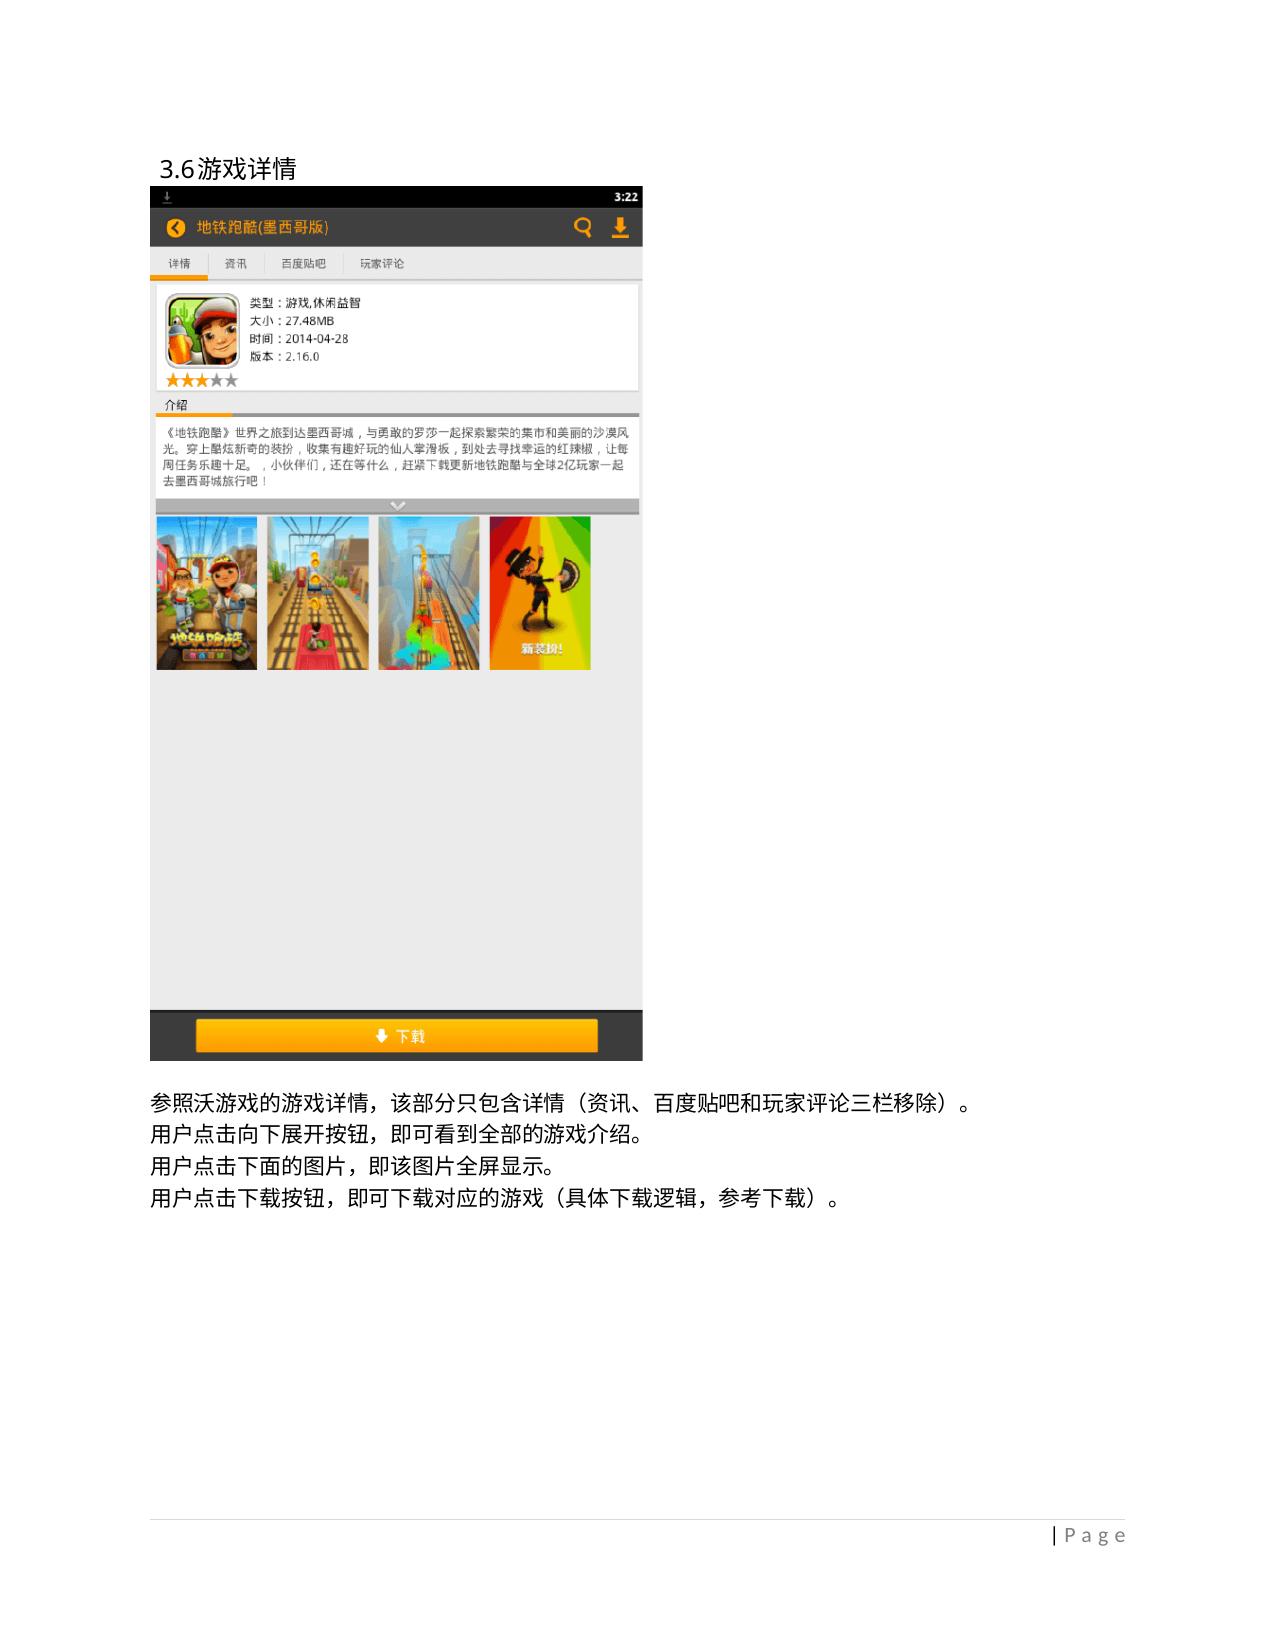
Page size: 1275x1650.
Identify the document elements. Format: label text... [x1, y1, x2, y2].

text 用户点击向下展开按钮，即可看到全部的游戏介绍。 [150, 1117, 1125, 1149]
text 参照沃游戏的游戏详情，该部分只包含详情（资讯、百度贴吧和玩家评论三栏移除）。 [150, 1086, 1125, 1117]
text 用户点击下载按钮，即可下载对应的游戏（具体下载逻辑，参考下载）。 [150, 1181, 1125, 1212]
picture [150, 186, 643, 1061]
subtitle 游戏详情 [159, 150, 1125, 186]
text 用户点击下面的图片，即该图片全屏显示。 [150, 1149, 1125, 1181]
